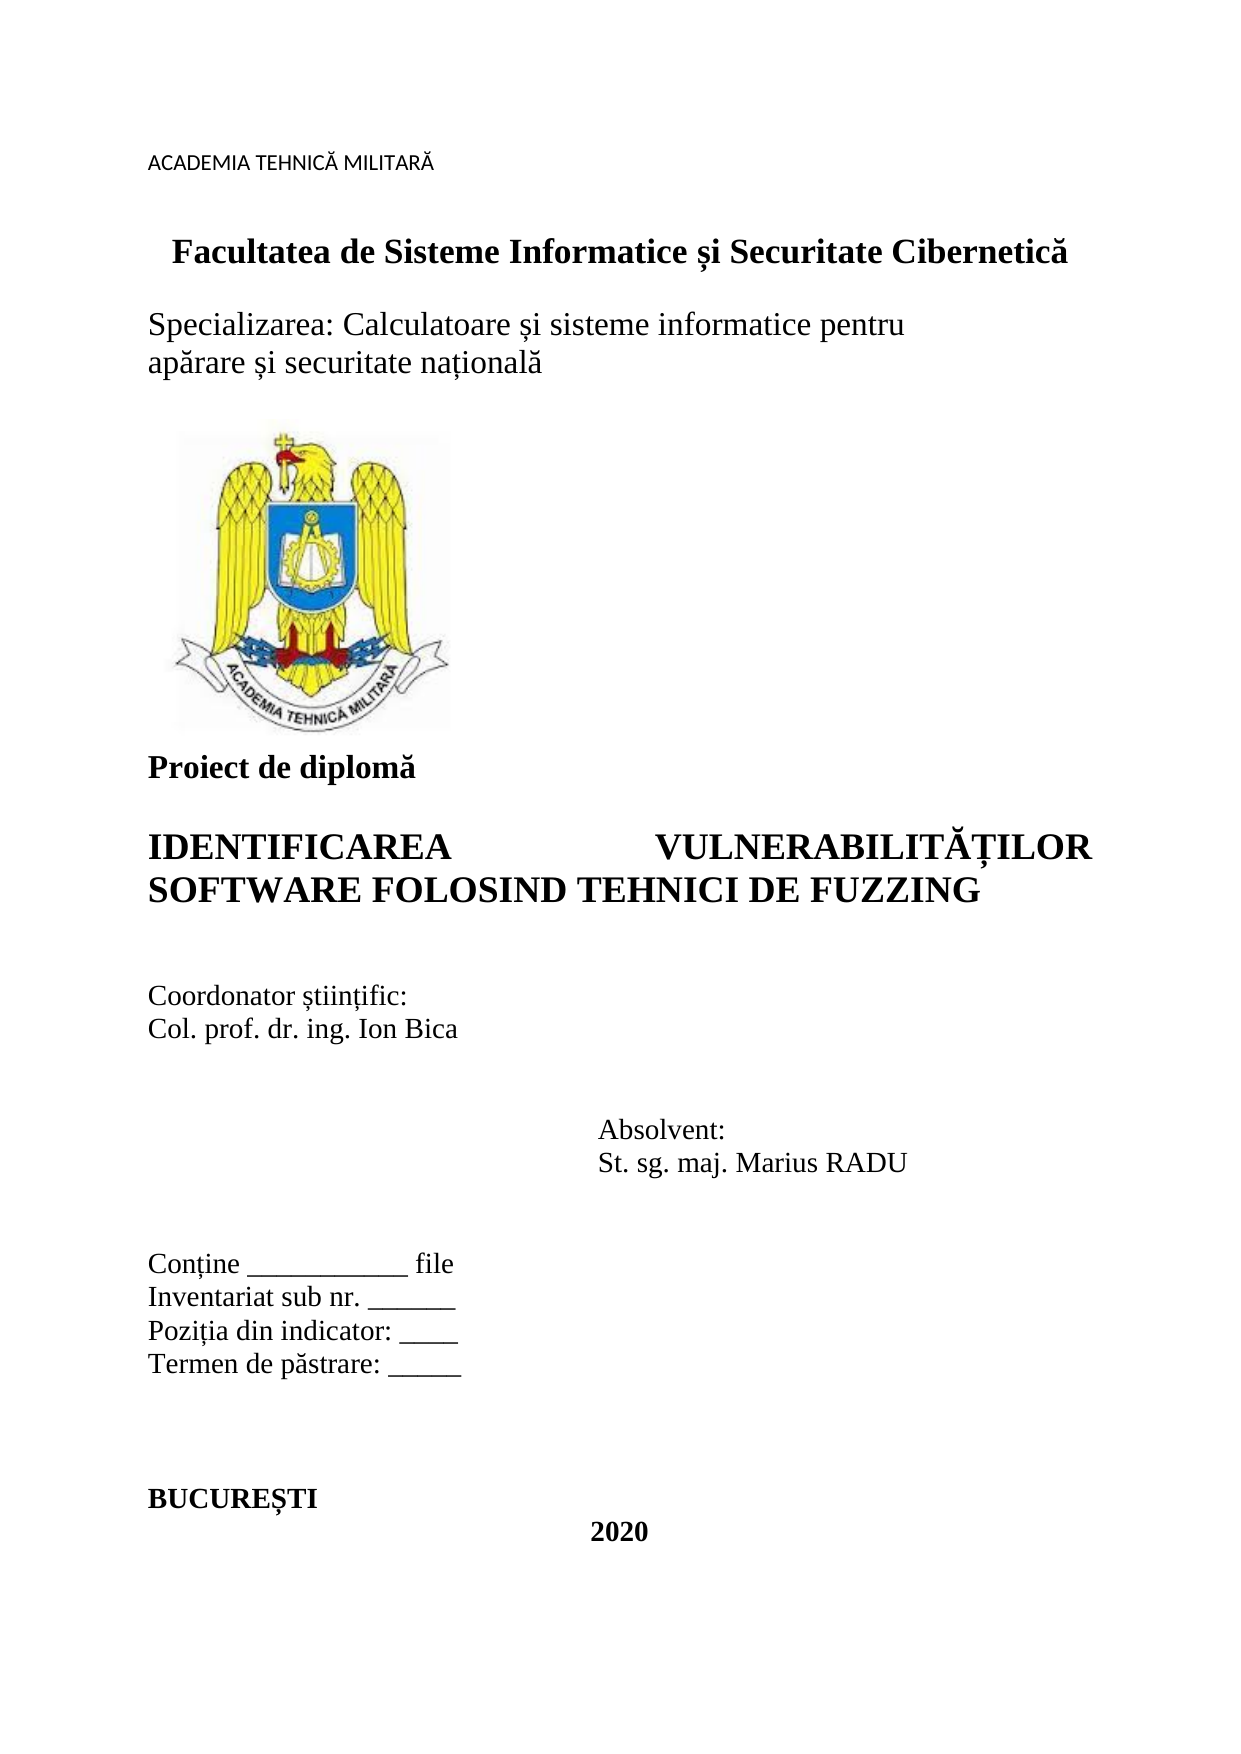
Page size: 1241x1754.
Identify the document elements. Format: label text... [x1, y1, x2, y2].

text Col. prof. dr. ing. Ion Bica [148, 1011, 1092, 1045]
text Facultatea de Sisteme Informatice și Securitate Cibernetică [148, 230, 1092, 271]
text Coordonator științific: [148, 978, 1092, 1011]
text IDENTIFICAREA VULNERABILITĂȚILOR SOFTWARE FOLOSIND TEHNICI DE FUZZING [148, 824, 1092, 911]
text 2020 [516, 1514, 1092, 1548]
text Poziția din indicator: ____ [148, 1313, 1092, 1347]
text Termen de păstrare: _____ [148, 1347, 1092, 1380]
text Absolvent: [523, 1112, 1092, 1145]
text Inventariat sub nr. ______ [148, 1279, 1092, 1313]
text St. sg. maj. Marius RADU [598, 1145, 1092, 1179]
text apărare și securitate națională [148, 343, 1092, 381]
text BUCUREȘTI [148, 1481, 1092, 1514]
text Proiect de diplomă [148, 748, 1092, 786]
text Conține ___________ file [148, 1246, 1092, 1279]
text ACADEMIA TEHNICĂ MILITARĂ [148, 148, 1092, 176]
text Specializarea: Calculatoare și sisteme informatice pentru [148, 304, 1092, 343]
picture [147, 419, 476, 748]
